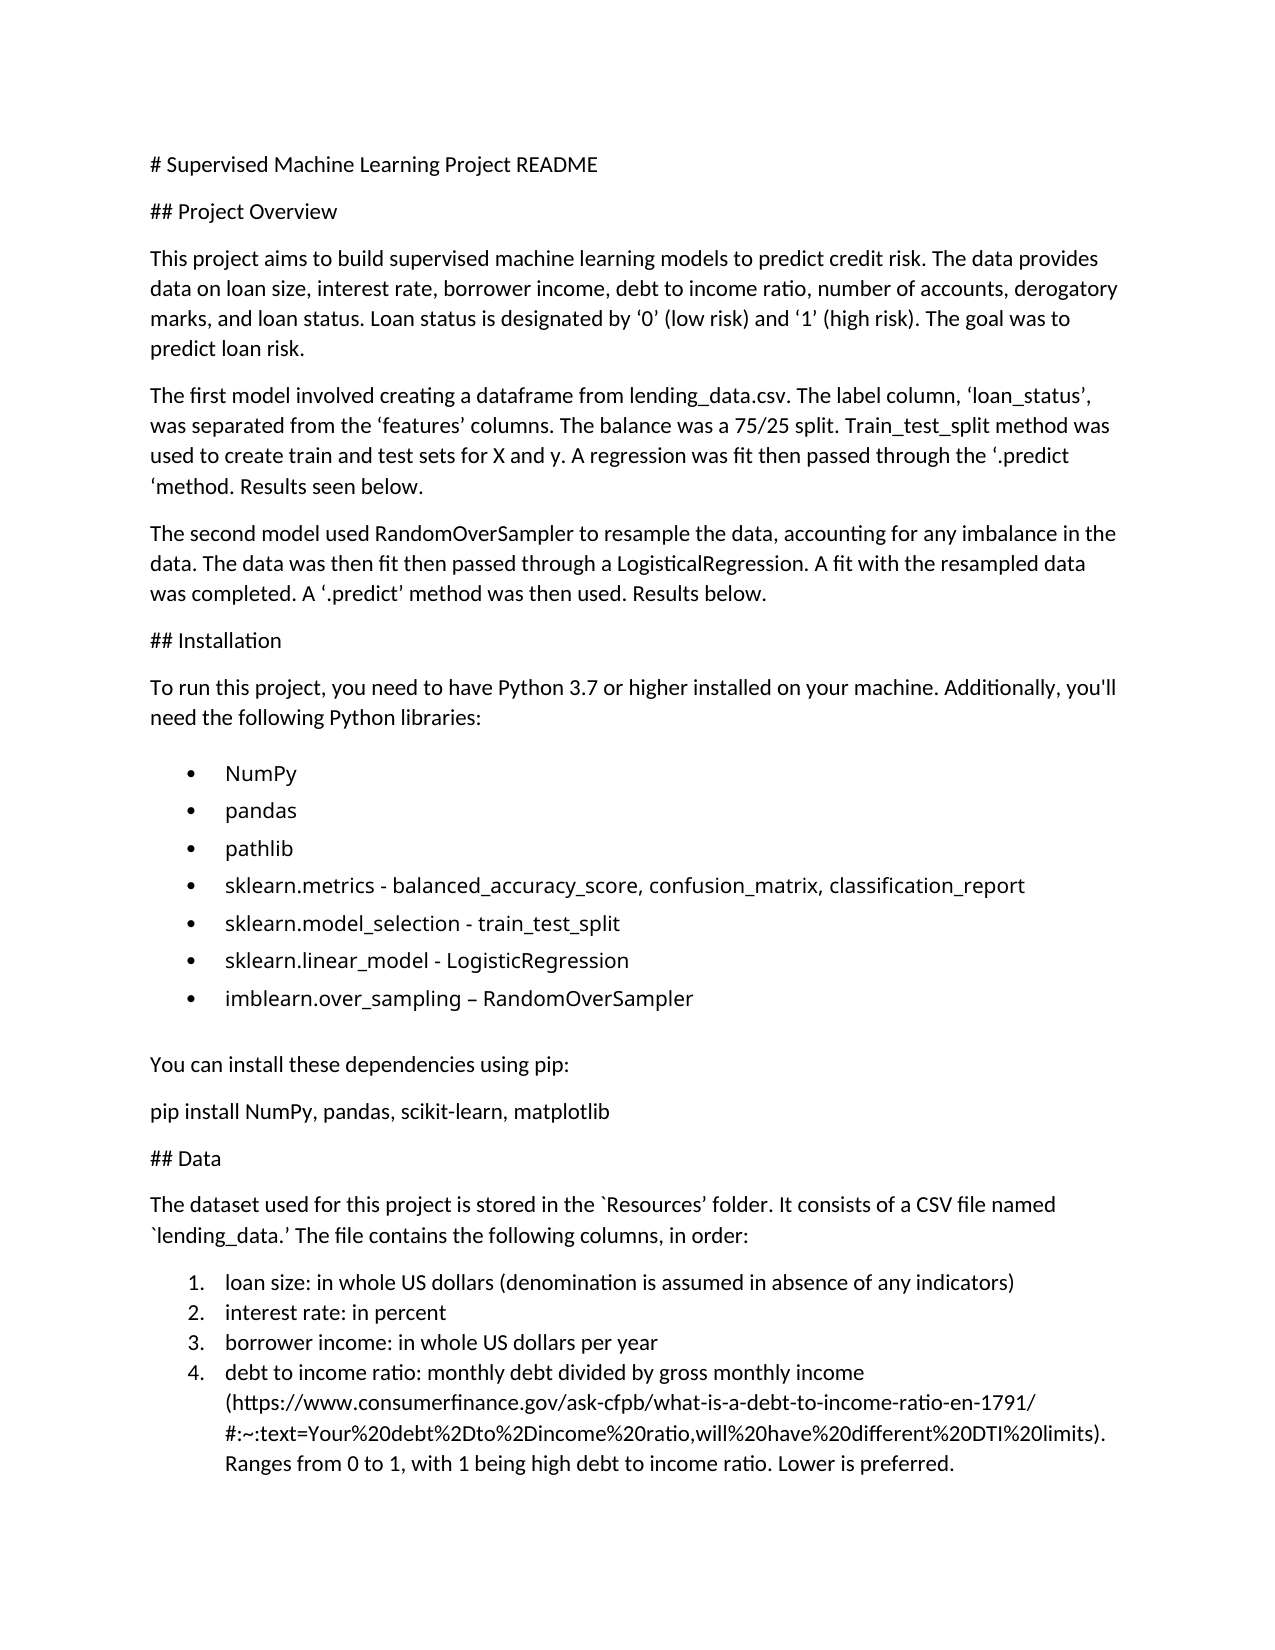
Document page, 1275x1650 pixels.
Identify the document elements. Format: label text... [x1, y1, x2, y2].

text To run this project, you need to have Python 3.7 or higher installed on your machine. Additionally, you'll need the following Python libraries: [150, 673, 1125, 731]
list NumPy [187, 750, 1125, 787]
list borrower income: in whole US dollars per year [187, 1328, 1125, 1356]
text The dataset used for this project is stored in the `Resources’ folder. It consists of a CSV file named `lending_data.’ The file contains the following columns, in order: [150, 1191, 1125, 1249]
list interest rate: in percent [187, 1298, 1125, 1326]
text # Supervised Machine Learning Project README [150, 150, 1125, 178]
text ## Data [150, 1144, 1125, 1172]
list pandas [187, 787, 1125, 825]
text You can install these dependencies using pip: [150, 1050, 1125, 1078]
text This project aims to build supervised machine learning models to predict credit risk. The data provides data on loan size, interest rate, borrower income, debt to income ratio, number of accounts, derogatory marks, and loan status. Loan status is designated by ‘0’ (low risk) and ‘1’ (high risk). The goal was to predict loan risk. [150, 244, 1125, 362]
list imblearn.over_sampling – RandomOverSampler [187, 975, 1125, 1012]
list pathlib [187, 825, 1125, 862]
list sklearn.metrics - balanced_accuracy_score, confusion_matrix, classification_report [187, 862, 1125, 900]
list sklearn.linear_model - LogisticRegression [187, 937, 1125, 975]
text ## Project Overview [150, 197, 1125, 225]
list sklearn.model_selection - train_test_split [187, 900, 1125, 937]
text The first model involved creating a dataframe from lending_data.csv. The label column, ‘loan_status’, was separated from the ‘features’ columns. The balance was a 75/25 split. Train_test_split method was used to create train and test sets for X and y. A regression was fit then passed through the ‘.predict ‘method. Results seen below. [150, 381, 1125, 500]
text ## Installation [150, 626, 1125, 654]
list loan size: in whole US dollars (denomination is assumed in absence of any indicators) [187, 1268, 1125, 1296]
text pip install NumPy, pandas, scikit-learn, matplotlib [150, 1097, 1125, 1125]
list debt to income ratio: monthly debt divided by gross monthly income (https://www.consumerfinance.gov/ask-cfpb/what-is-a-debt-to-income-ratio-en-1791/#:~:text=Your%20debt%2Dto%2Dincome%20ratio,will%20have%20different%20DTI%20limits). Ranges from 0 to 1, with 1 being high debt to income ratio. Lower is preferred. [187, 1358, 1125, 1477]
text The second model used RandomOverSampler to resample the data, accounting for any imbalance in the data. The data was then fit then passed through a LogisticalRegression. A fit with the resampled data was completed. A ‘.predict’ method was then used. Results below. [150, 519, 1125, 607]
